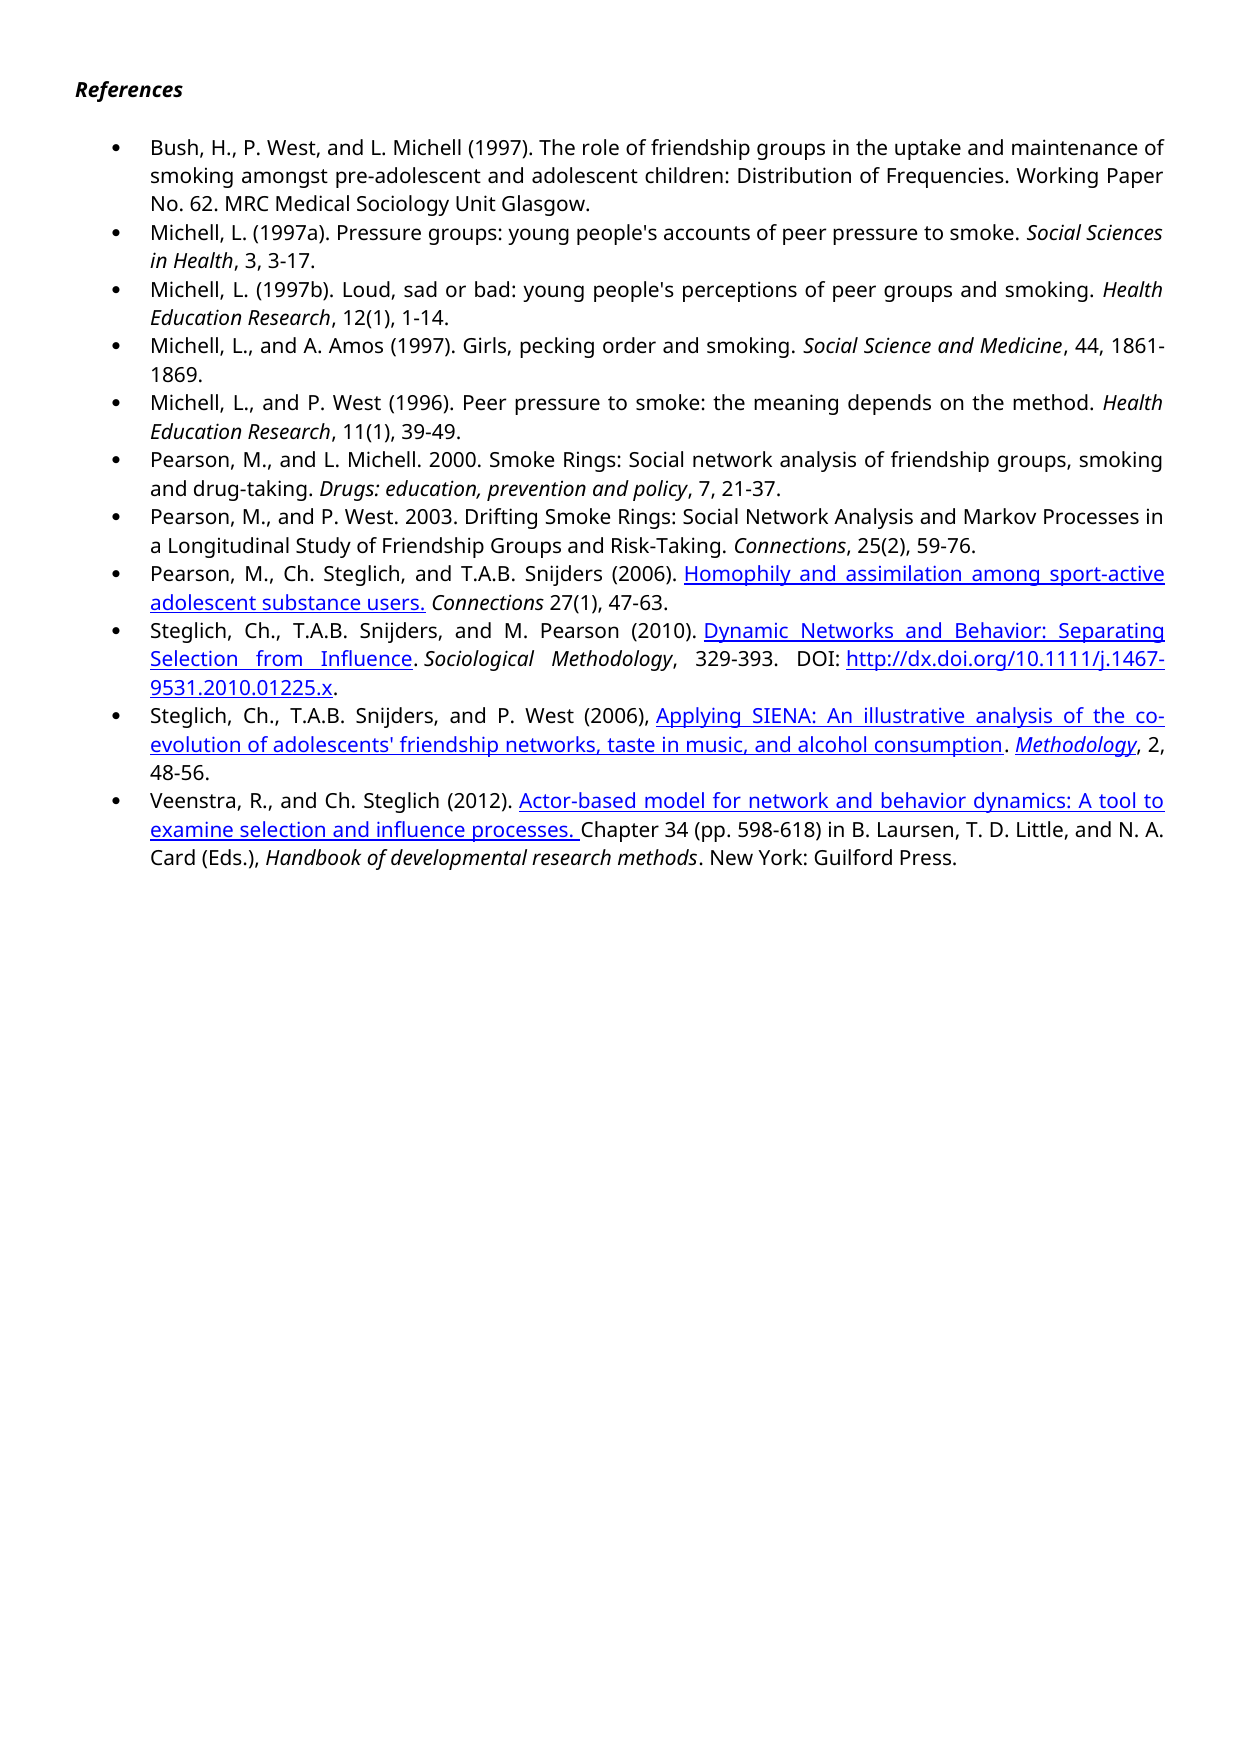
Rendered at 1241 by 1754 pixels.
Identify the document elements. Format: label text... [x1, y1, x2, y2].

list Pearson, M., and L. Michell. 2000. Smoke Rings: Social network analysis of friendship groups, smoking and drug-taking. Drugs: education, prevention and policy, 7, 21-37. [112, 445, 1165, 502]
list Michell, L., and P. West (1996). Peer pressure to smoke: the meaning depends on the method. Health Education Research, 11(1), 39-49. [112, 388, 1165, 445]
list Michell, L. (1997b). Loud, sad or bad: young people's perceptions of peer groups and smoking. Health Education Research, 12(1), 1-14. [112, 275, 1165, 332]
list Pearson, M., Ch. Steglich, and T.A.B. Snijders (2006). Homophily and assimilation among sport-active adolescent substance users. Connections 27(1), 47-63. [112, 559, 1165, 616]
list Pearson, M., and P. West. 2003. Drifting Smoke Rings: Social Network Analysis and Markov Processes in a Longitudinal Study of Friendship Groups and Risk-Taking. Connections, 25(2), 59-76. [112, 502, 1165, 559]
list Bush, H., P. West, and L. Michell (1997). The role of friendship groups in the uptake and maintenance of smoking amongst pre-adolescent and adolescent children: Distribution of Frequencies. Working Paper No. 62. MRC Medical Sociology Unit Glasgow. [112, 133, 1165, 218]
list Steglich, Ch., T.A.B. Snijders, and P. West (2006), Applying SIENA: An illustrative analysis of the co-evolution of adolescents' friendship networks, taste in music, and alcohol consumption. Methodology, 2, 48-56. [112, 701, 1165, 787]
list Michell, L. (1997a). Pressure groups: young people's accounts of peer pressure to smoke. Social Sciences in Health, 3, 3-17. [112, 218, 1165, 275]
list Steglich, Ch., T.A.B. Snijders, and M. Pearson (2010). Dynamic Networks and Behavior: Separating Selection from Influence. Sociological Methodology, 329-393. DOI: http://dx.doi.org/10.1111/j.1467-9531.2010.01225.x. [112, 616, 1165, 701]
text References [75, 75, 1165, 103]
list Veenstra, R., and Ch. Steglich (2012). Actor-based model for network and behavior dynamics: A tool to examine selection and influence processes. Chapter 34 (pp. 598-618) in B. Laursen, T. D. Little, and N. A. Card (Eds.), Handbook of developmental research methods. New York: Guilford Press. [112, 787, 1165, 872]
list Michell, L., and A. Amos (1997). Girls, pecking order and smoking. Social Science and Medicine, 44, 1861-1869. [112, 332, 1165, 388]
